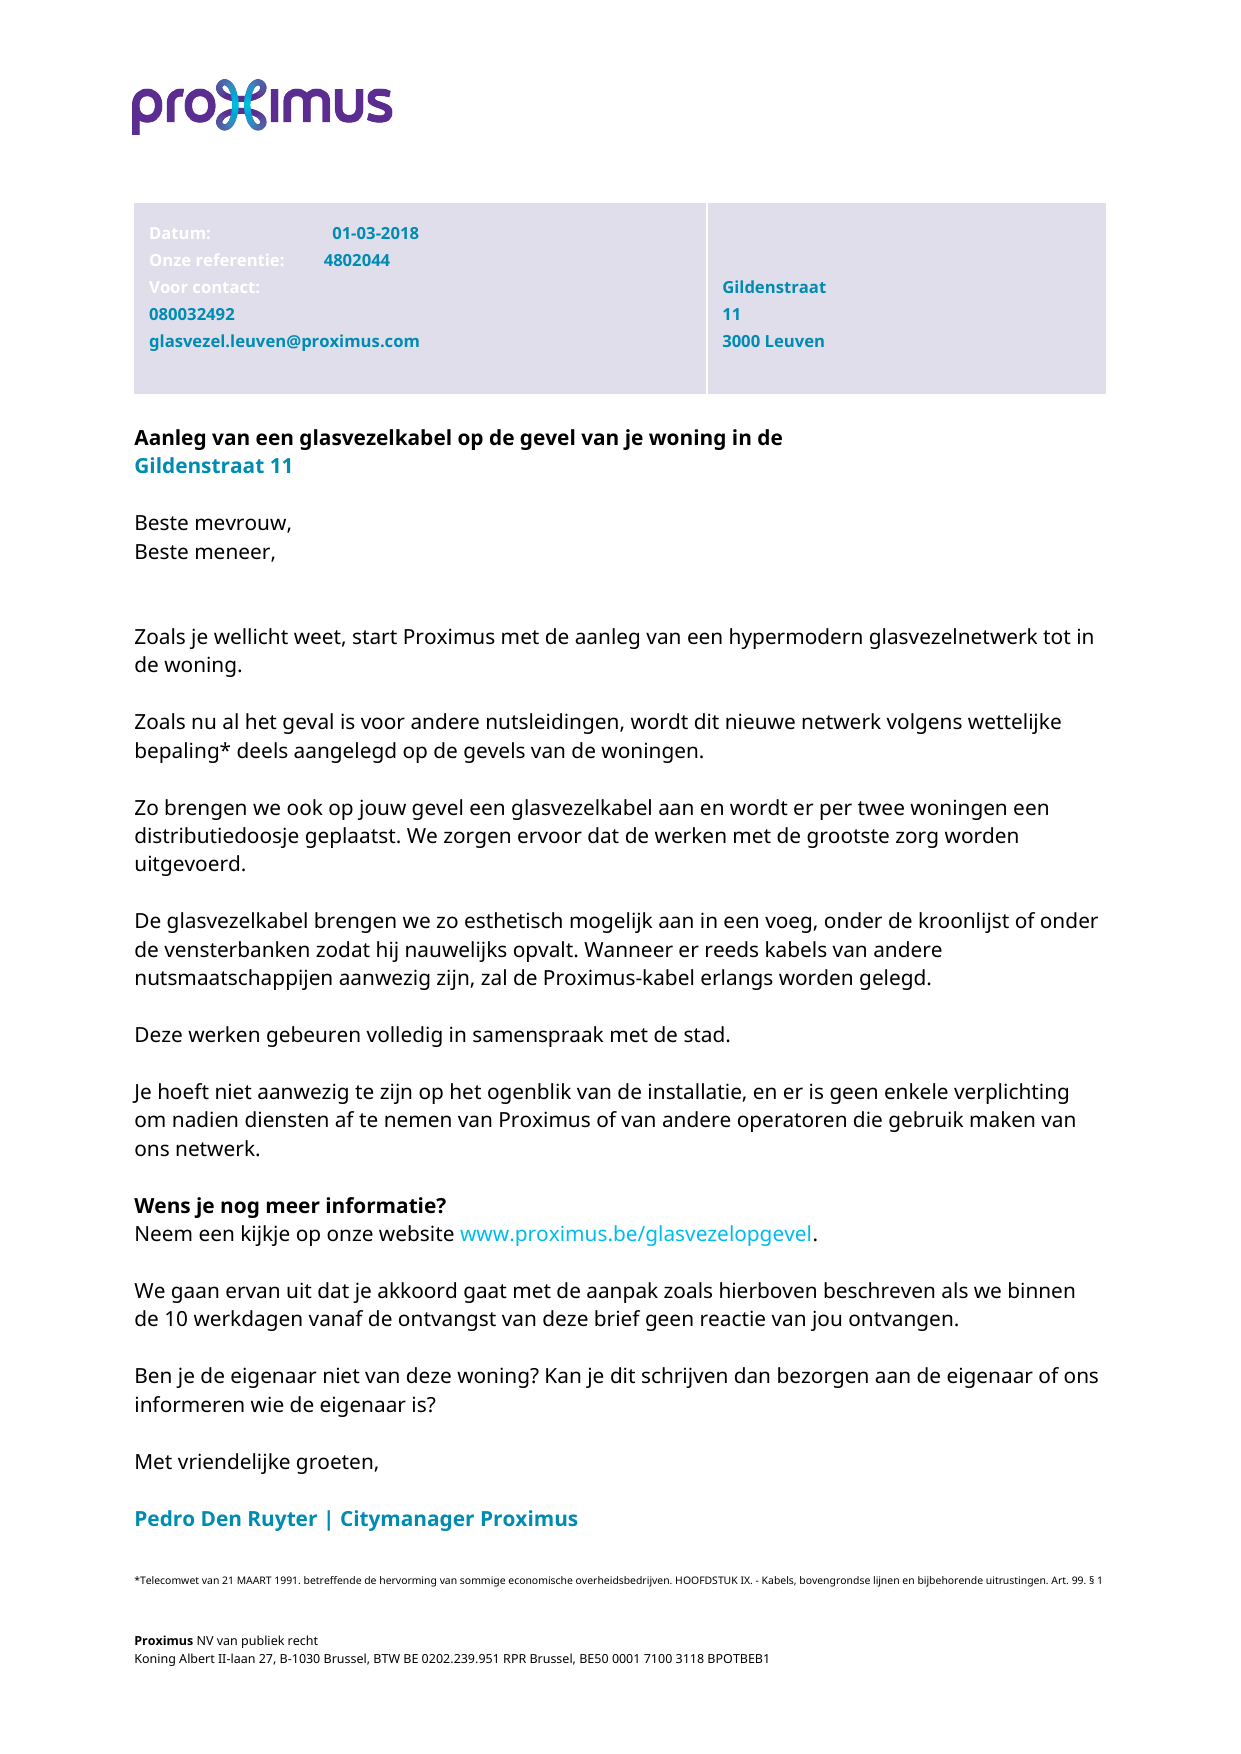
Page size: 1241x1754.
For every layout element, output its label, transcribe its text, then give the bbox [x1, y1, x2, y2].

text *Telecomwet van 21 MAART 1991. betreffende de hervorming van sommige economische overheidsbedrijven. HOOFDSTUK IX. - Kabels, bovengrondse lijnen en bijbehorende uitrustingen. Art. 99. § 1 [134, 1561, 1106, 1588]
text Zo brengen we ook op jouw gevel een glasvezelkabel aan en wordt er per twee woningen een distributiedoosje geplaatst. We zorgen ervoor dat de werken met de grootste zorg worden uitgevoerd. [134, 793, 1106, 878]
text Zoals nu al het geval is voor andere nutsleidingen, wordt dit nieuwe netwerk volgens wettelijke bepaling* deels aangelegd op de gevels van de woningen. [134, 707, 1106, 764]
text Beste mevrouw, [134, 508, 1106, 537]
text Beste meneer, [134, 537, 1106, 565]
text Je hoeft niet aanwezig te zijn op het ogenblik van de installatie, en er is geen enkele verplichting om nadien diensten af te nemen van Proximus of van andere operatoren die gebruik maken van ons netwerk. [134, 1077, 1106, 1162]
text Pedro Den Ruyter | Citymanager Proximus [134, 1504, 1106, 1532]
table_header Gildenstraat 11 3000 Leuven [708, 203, 1106, 394]
text De glasvezelkabel brengen we zo esthetisch mogelijk aan in een voeg, onder de kroonlijst of onder de vensterbanken zodat hij nauwelijks opvalt. Wanneer er reeds kabels van andere nutsmaatschappijen aanwezig zijn, zal de Proximus-kabel erlangs worden gelegd. [134, 906, 1106, 992]
text Gildenstraat 11 [134, 451, 1106, 480]
text Ben je de eigenaar niet van deze woning? Kan je dit schrijven dan bezorgen aan de eigenaar of ons informeren wie de eigenaar is? [134, 1361, 1106, 1418]
text Wens je nog meer informatie? [134, 1191, 1106, 1219]
table_header Datum: 01-03-2018 Onze referentie: 4802044 Voor contact: 080032492 glasvezel.leuven@proximus.com [134, 203, 706, 394]
text Zoals je wellicht weet, start Proximus met de aanleg van een hypermodern glasvezelnetwerk tot in de woning. [134, 622, 1106, 679]
text Aanleg van een glasvezelkabel op de gevel van je woning in de [134, 423, 1106, 451]
text We gaan ervan uit dat je akkoord gaat met de aanpak zoals hierboven beschreven als we binnen de 10 werkdagen vanaf de ontvangst van deze brief geen reactie van jou ontvangen. [134, 1276, 1106, 1333]
text Met vriendelijke groeten, [134, 1447, 1106, 1475]
text Deze werken gebeuren volledig in samenspraak met de stad. [134, 1020, 1106, 1049]
text Neem een kijkje op onze website www.proximus.be/glasvezelopgevel. [134, 1219, 1106, 1248]
picture [0, 0, 1241, 149]
